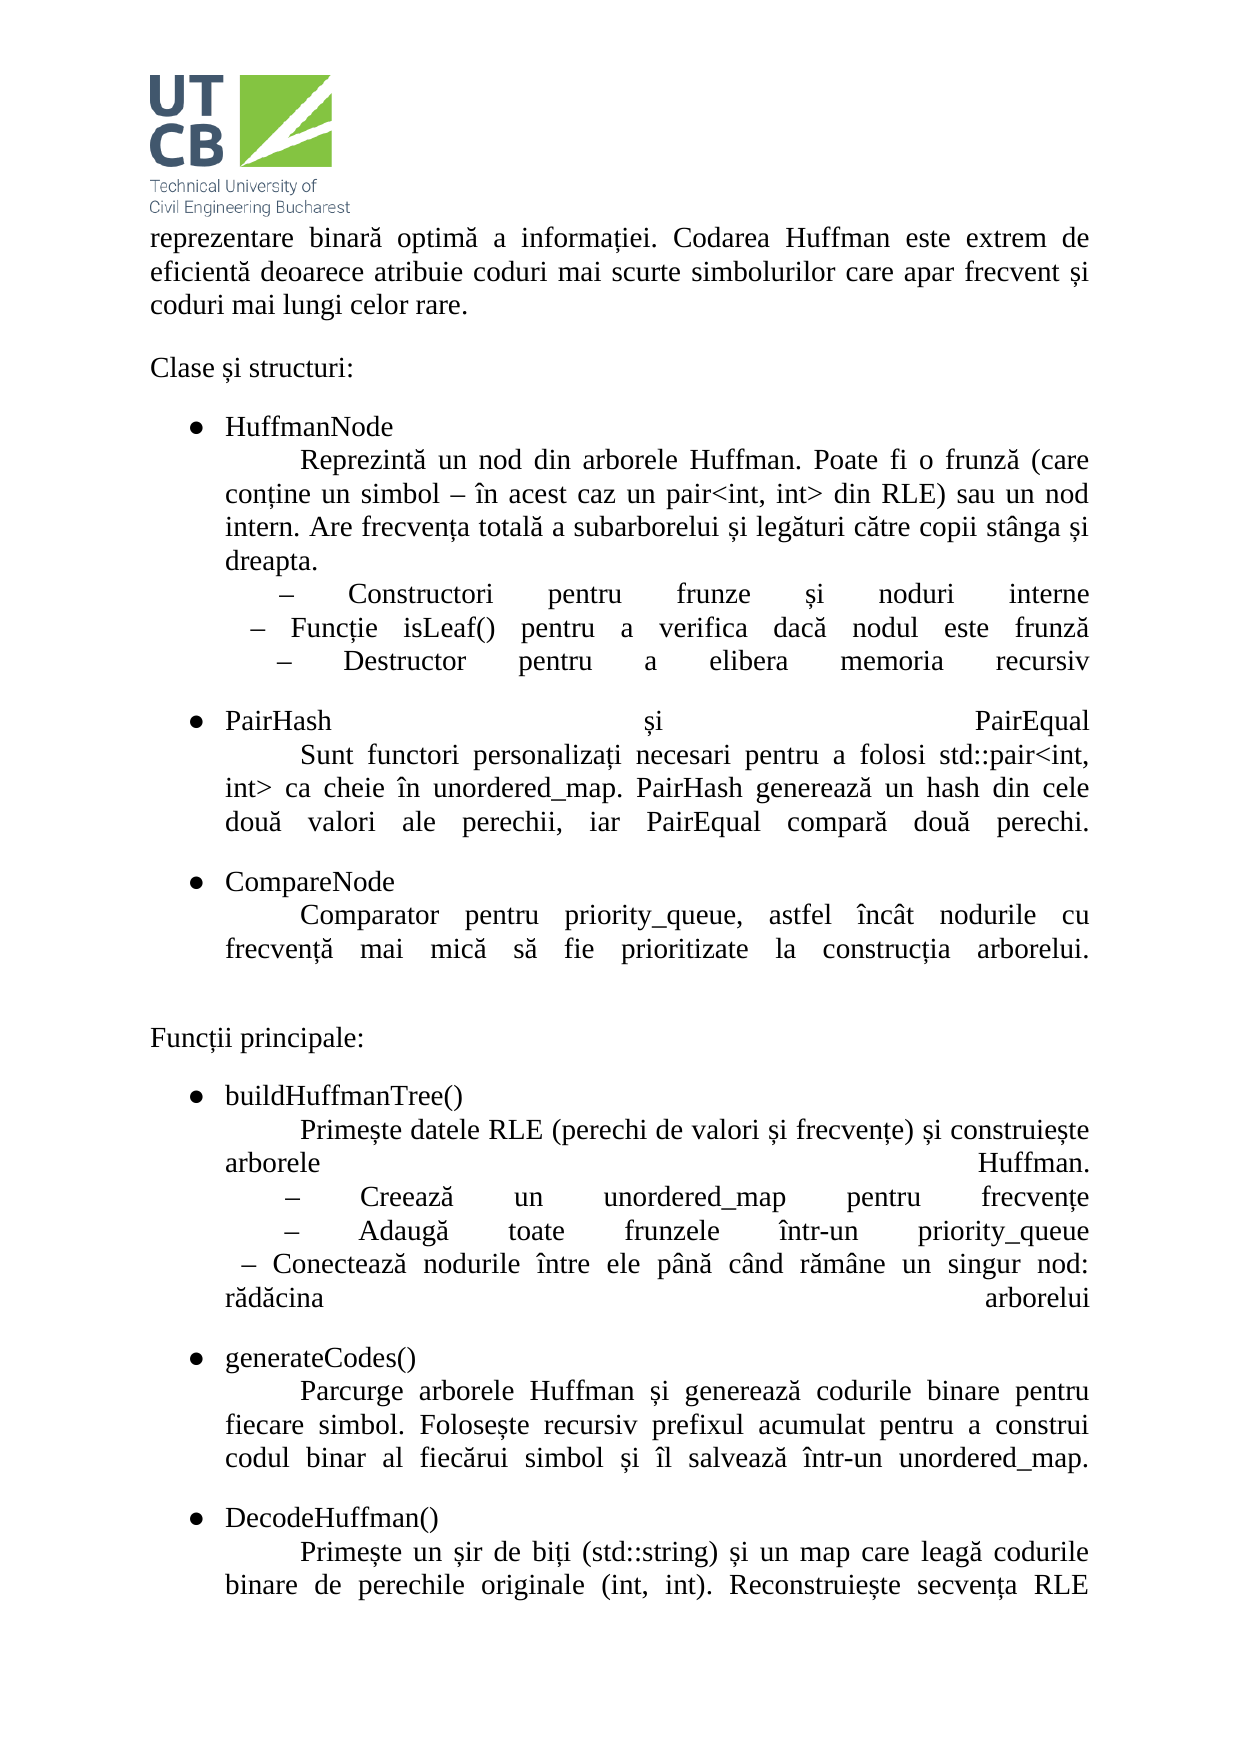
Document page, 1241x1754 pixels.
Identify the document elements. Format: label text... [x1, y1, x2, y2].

list CompareNode Comparator pentru priority_queue, astfel încât nodurile cu frecvență mai mică să fie prioritizate la construcția arborelui. [187, 864, 1090, 991]
list buildHuffmanTree() Primește datele RLE (perechi de valori și frecvențe) și construiește arborele Huffman. – Creează un unordered_map pentru frecvențe – Adaugă toate frunzele într-un priority_queue – Conectează nodurile între ele până când rămâne un singur nod: rădăcina arborelui [187, 1078, 1090, 1340]
list PairHash și PairEqual Sunt functori personalizați necesari pentru a folosi std::pair<int, int> ca cheie în unordered_map. PairHash generează un hash din cele două valori ale perechii, iar PairEqual compară două perechi. [187, 703, 1090, 864]
picture [150, 75, 351, 217]
text Clase și structuri: [150, 350, 1090, 384]
list HuffmanNode Reprezintă un nod din arborele Huffman. Poate fi o frunză (care conține un simbol – în acest caz un pair<int, int> din RLE) sau un nod intern. Are frecvența totală a subarborelui și legături către copii stânga și dreapta. – Constructori pentru frunze și noduri interne – Funcție isLeaf() pentru a verifica dacă nodul este frunză – Destructor pentru a elibera memoria recursiv [187, 409, 1090, 703]
text Funcții principale: [150, 1020, 1090, 1053]
list generateCodes() Parcurge arborele Huffman și generează codurile binare pentru fiecare simbol. Folosește recursiv prefixul acumulat pentru a construi codul binar al fiecărui simbol și îl salvează într-un unordered_map. [187, 1340, 1090, 1500]
